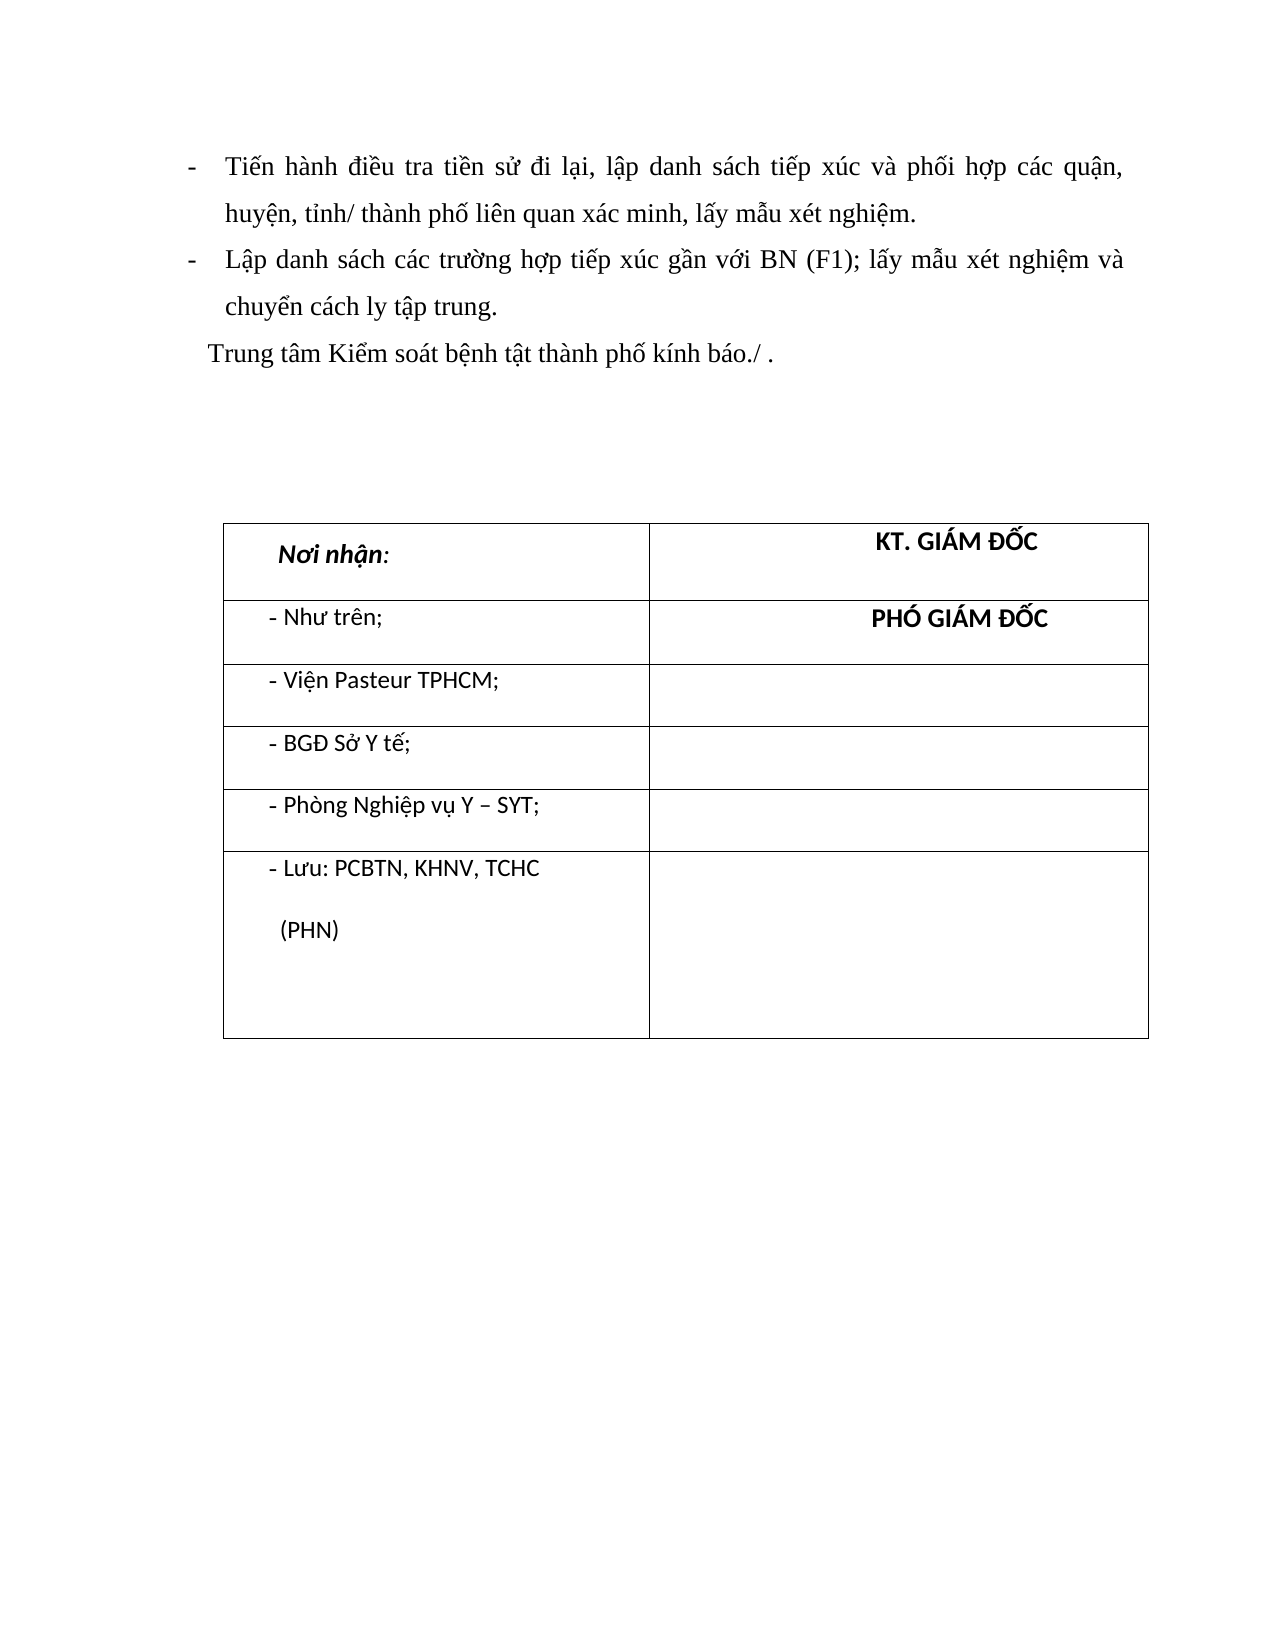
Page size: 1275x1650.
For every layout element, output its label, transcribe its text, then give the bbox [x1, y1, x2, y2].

table_cell Phòng Nghiệp vụ Y – SYT; [224, 790, 649, 851]
table_cell BGĐ Sở Y tế; [224, 727, 649, 788]
table_cell Như trên; [224, 601, 649, 663]
table_cell Viện Pasteur TPHCM; [224, 665, 649, 726]
list Lập danh sách các trường hợp tiếp xúc gần với BN (F1); lấy mẫu xét nghiệm và chuyển cách ly tập trung. [187, 243, 1125, 321]
table_cell [650, 665, 1148, 726]
table_cell PHÓ GIÁM ĐỐC [650, 601, 1148, 663]
table_header Nơi nhận: [224, 524, 649, 600]
text Trung tâm Kiểm soát bệnh tật thành phố kính báo./ . [187, 337, 1125, 368]
table_cell [650, 852, 1148, 1038]
list Tiến hành điều tra tiền sử đi lại, lập danh sách tiếp xúc và phối hợp các quận, huyện, tỉnh/ thành phố liên quan xác minh, lấy mẫu xét nghiệm. [187, 150, 1125, 228]
table_header KT. GIÁM ĐỐC [650, 524, 1148, 600]
table_cell [650, 727, 1148, 788]
table_cell [650, 790, 1148, 851]
table_cell Lưu: PCBTN, KHNV, TCHC (PHN) [224, 852, 649, 1038]
